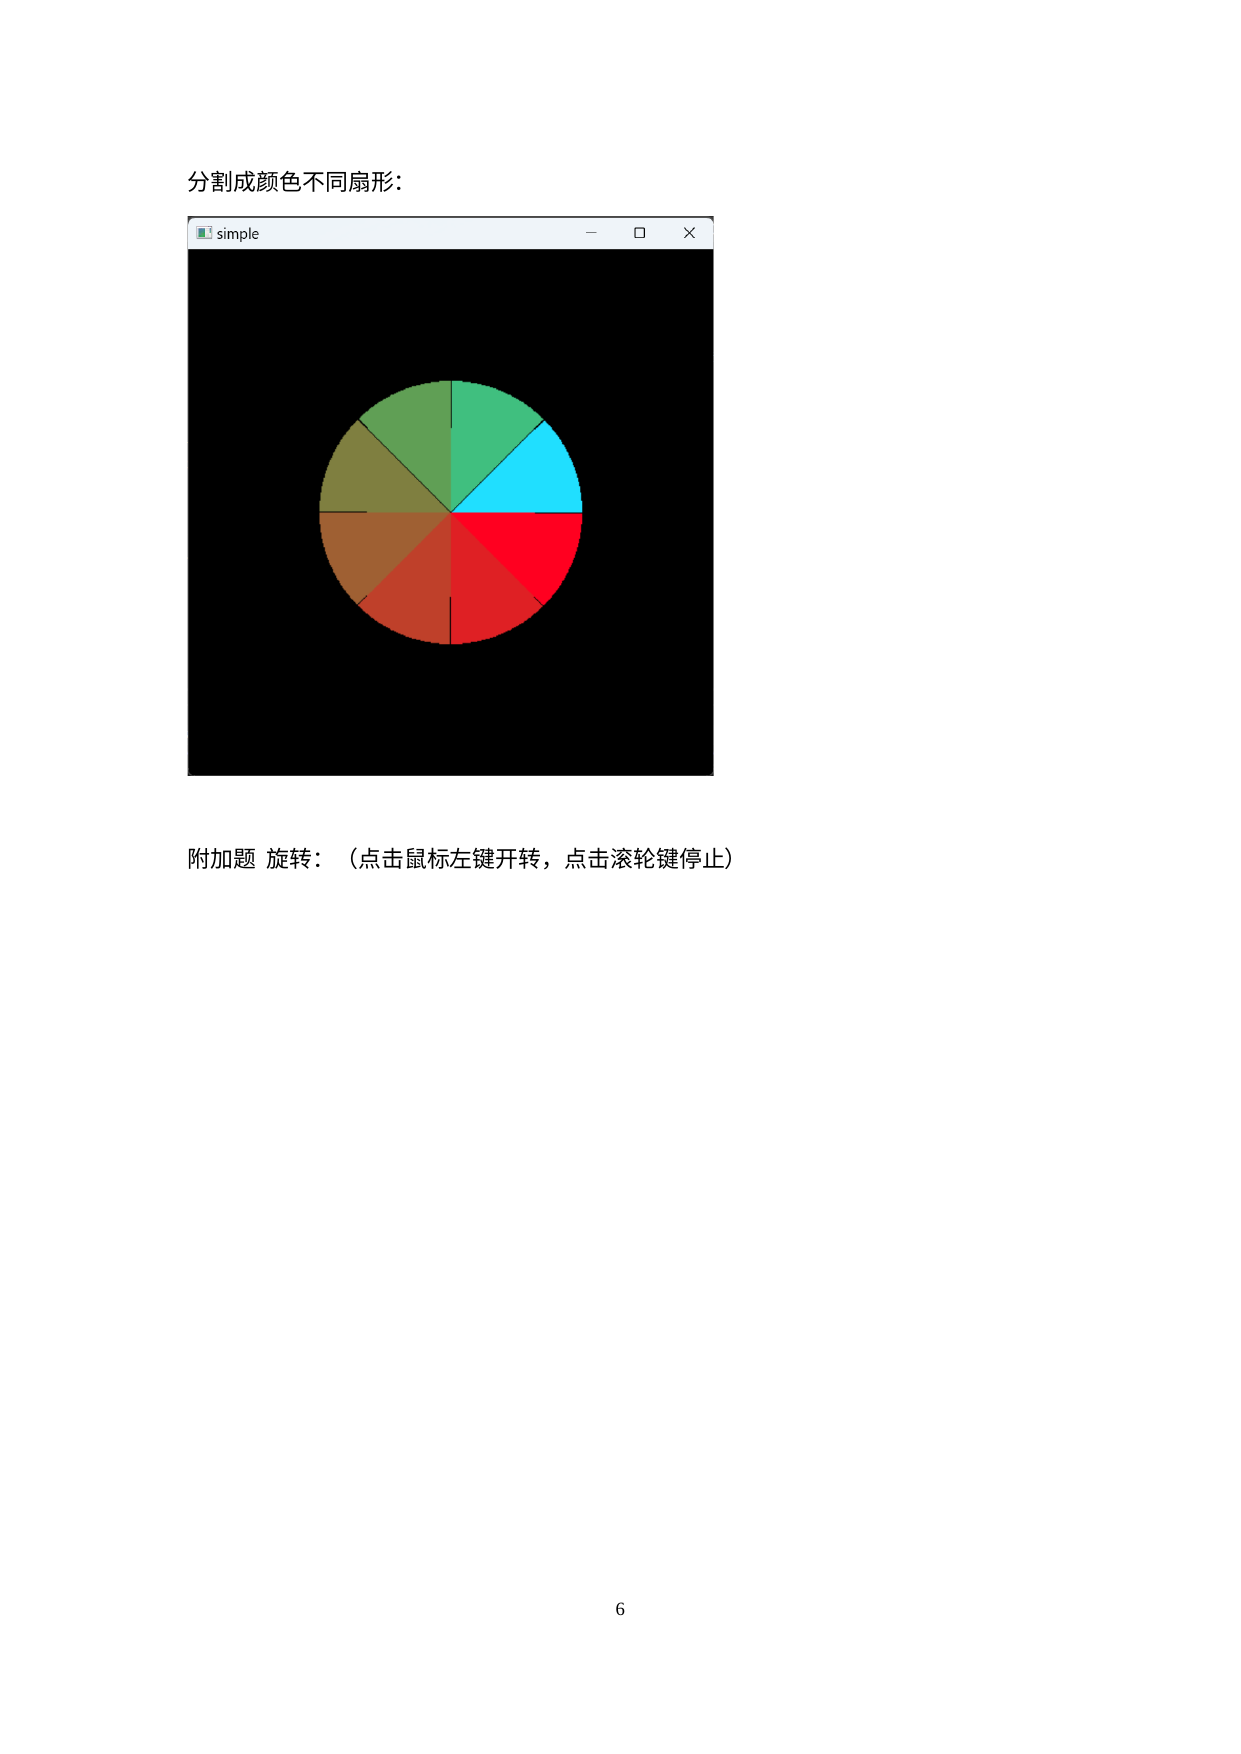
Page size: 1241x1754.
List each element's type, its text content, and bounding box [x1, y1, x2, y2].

picture [187, 216, 714, 776]
text 分割成颜色不同扇形： [187, 164, 1059, 197]
text 附加题 旋转：（点击鼠标左键开转，点击滚轮键停止） [187, 841, 1059, 874]
